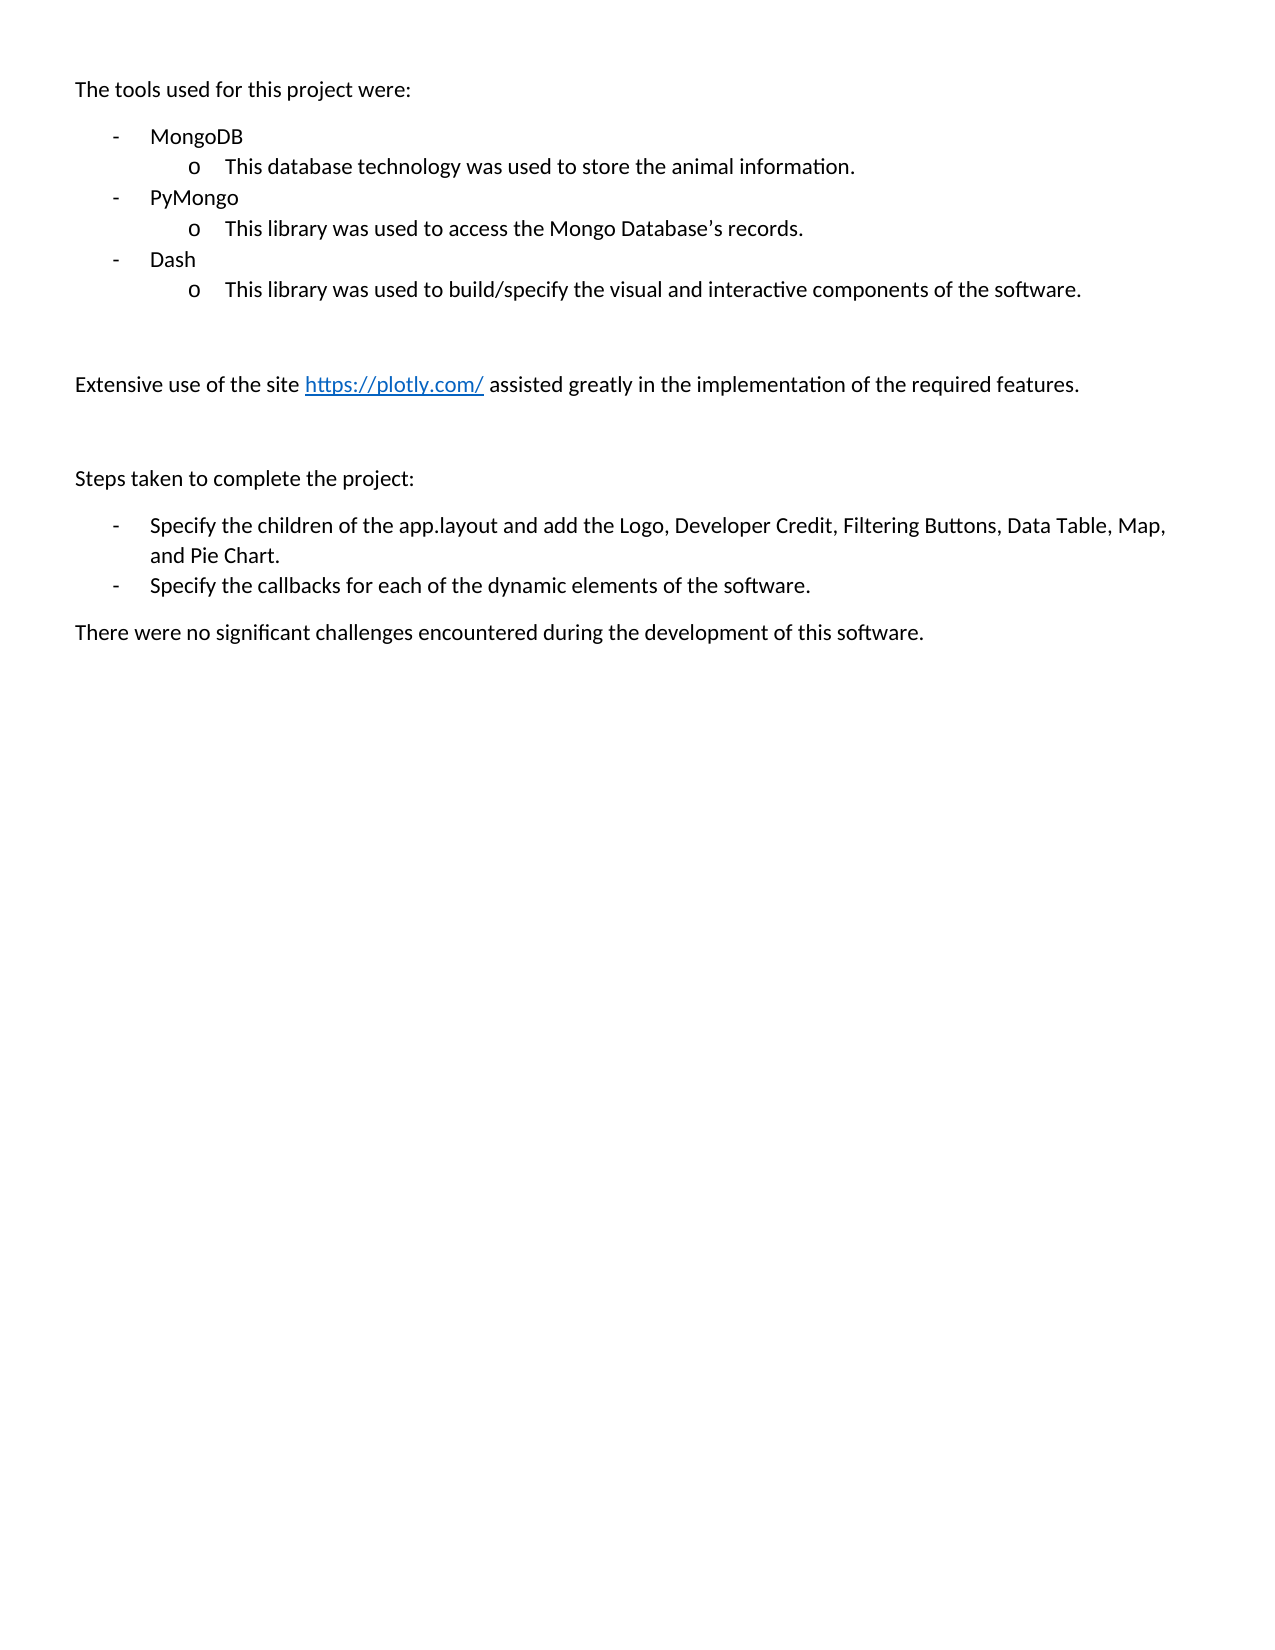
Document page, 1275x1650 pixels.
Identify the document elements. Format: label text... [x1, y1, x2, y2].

list Specify the callbacks for each of the dynamic elements of the software. [112, 571, 1200, 599]
text There were no significant challenges encountered during the development of this software. [75, 618, 1200, 646]
list This library was used to access the Mongo Database’s records. [187, 214, 1200, 243]
list Specify the children of the app.layout and add the Logo, Developer Credit, Filtering Buttons, Data Table, Map, and Pie Chart. [112, 511, 1200, 569]
list MongoDB [112, 122, 1200, 150]
list This database technology was used to store the animal information. [187, 152, 1200, 181]
text Steps taken to complete the project: [75, 464, 1200, 492]
list This library was used to build/specify the visual and interactive components of the software. [187, 275, 1200, 304]
list PyMongo [112, 183, 1200, 212]
list Dash [112, 245, 1200, 273]
text The tools used for this project were: [75, 75, 1200, 103]
text Extensive use of the site https://plotly.com/ assisted greatly in the implementation of the required features. [75, 370, 1200, 398]
